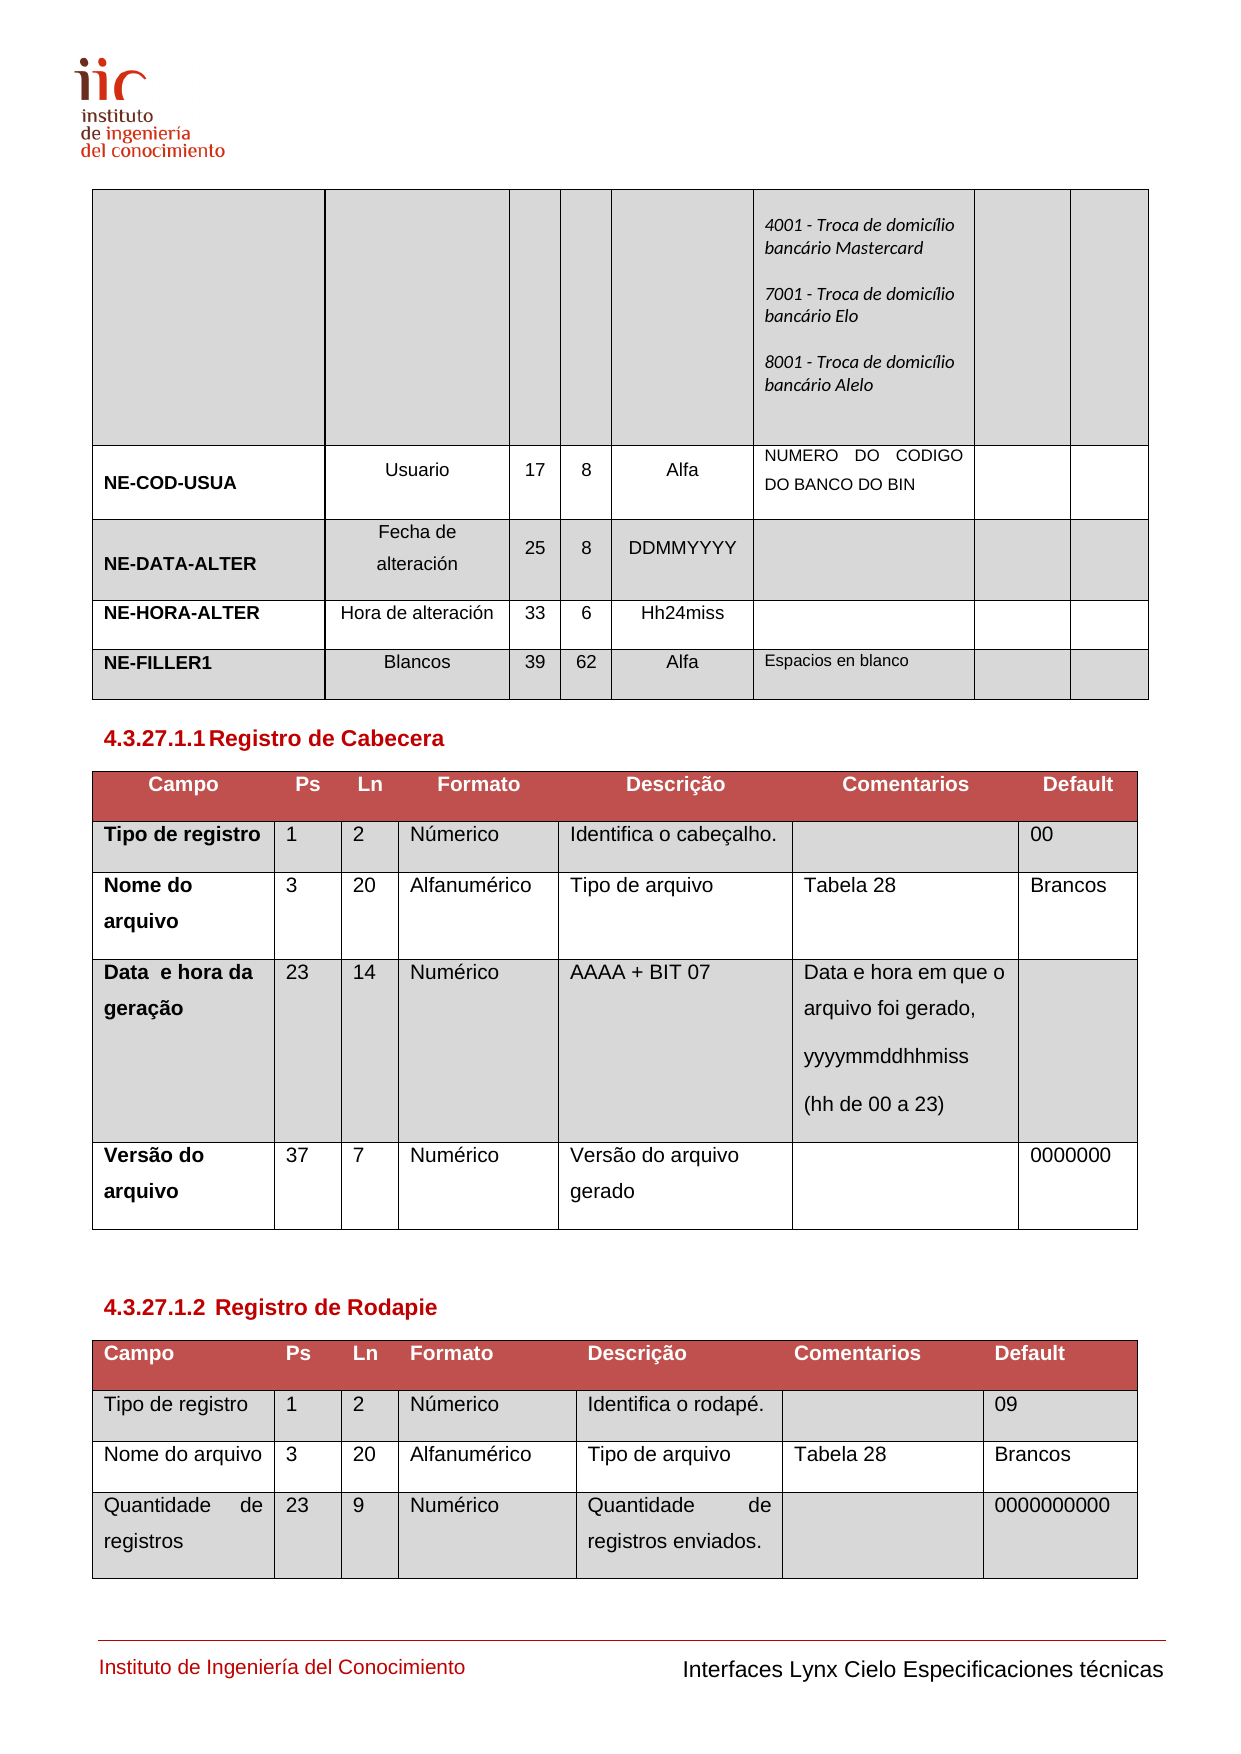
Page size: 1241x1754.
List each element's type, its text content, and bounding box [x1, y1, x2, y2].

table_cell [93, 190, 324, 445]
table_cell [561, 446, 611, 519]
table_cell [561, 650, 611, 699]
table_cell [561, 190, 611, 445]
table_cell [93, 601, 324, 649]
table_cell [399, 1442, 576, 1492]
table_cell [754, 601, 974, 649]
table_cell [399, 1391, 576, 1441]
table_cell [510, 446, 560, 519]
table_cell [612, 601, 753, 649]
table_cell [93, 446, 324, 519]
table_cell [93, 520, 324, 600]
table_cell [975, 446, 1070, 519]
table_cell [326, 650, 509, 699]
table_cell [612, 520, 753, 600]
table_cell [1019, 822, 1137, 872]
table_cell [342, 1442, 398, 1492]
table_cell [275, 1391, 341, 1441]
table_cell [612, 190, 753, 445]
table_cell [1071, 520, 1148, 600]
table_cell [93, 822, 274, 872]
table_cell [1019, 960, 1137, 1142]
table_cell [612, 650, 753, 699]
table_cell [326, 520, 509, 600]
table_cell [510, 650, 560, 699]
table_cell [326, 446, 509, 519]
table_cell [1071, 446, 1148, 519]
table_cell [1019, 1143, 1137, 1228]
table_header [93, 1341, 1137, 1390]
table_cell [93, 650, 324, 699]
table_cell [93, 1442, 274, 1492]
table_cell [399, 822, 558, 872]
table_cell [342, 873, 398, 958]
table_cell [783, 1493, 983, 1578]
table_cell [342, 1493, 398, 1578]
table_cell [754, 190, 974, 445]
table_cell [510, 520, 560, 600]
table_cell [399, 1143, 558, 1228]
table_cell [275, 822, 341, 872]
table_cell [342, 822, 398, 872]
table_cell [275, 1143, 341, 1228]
subtitle Registro de Cabecera [103, 725, 1137, 751]
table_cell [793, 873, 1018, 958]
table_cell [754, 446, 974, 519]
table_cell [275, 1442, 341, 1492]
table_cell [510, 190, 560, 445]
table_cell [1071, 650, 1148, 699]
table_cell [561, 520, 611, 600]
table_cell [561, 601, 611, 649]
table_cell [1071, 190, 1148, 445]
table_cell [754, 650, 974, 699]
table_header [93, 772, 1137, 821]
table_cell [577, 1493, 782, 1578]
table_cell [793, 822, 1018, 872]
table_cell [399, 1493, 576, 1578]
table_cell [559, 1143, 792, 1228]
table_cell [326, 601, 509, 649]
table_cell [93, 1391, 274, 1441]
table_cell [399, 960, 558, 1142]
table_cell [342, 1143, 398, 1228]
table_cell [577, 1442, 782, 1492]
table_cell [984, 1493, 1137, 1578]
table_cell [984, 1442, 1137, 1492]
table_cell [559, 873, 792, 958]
subtitle Registro de Rodapie [103, 1294, 1137, 1320]
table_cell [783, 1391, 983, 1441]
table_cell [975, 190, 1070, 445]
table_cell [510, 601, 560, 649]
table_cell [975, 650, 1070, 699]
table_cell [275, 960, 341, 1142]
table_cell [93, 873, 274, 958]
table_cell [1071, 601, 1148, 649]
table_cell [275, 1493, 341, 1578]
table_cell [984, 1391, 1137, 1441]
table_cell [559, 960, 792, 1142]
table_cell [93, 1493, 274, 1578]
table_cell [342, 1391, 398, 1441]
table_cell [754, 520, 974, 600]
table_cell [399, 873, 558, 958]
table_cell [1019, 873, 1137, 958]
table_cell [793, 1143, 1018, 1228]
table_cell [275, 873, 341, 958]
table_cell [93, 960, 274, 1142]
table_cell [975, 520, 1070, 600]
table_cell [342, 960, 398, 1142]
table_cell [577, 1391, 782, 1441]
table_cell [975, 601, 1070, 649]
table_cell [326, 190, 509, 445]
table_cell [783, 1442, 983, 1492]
picture [73, 57, 225, 158]
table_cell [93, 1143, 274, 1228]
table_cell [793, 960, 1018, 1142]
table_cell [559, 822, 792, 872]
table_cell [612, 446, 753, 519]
